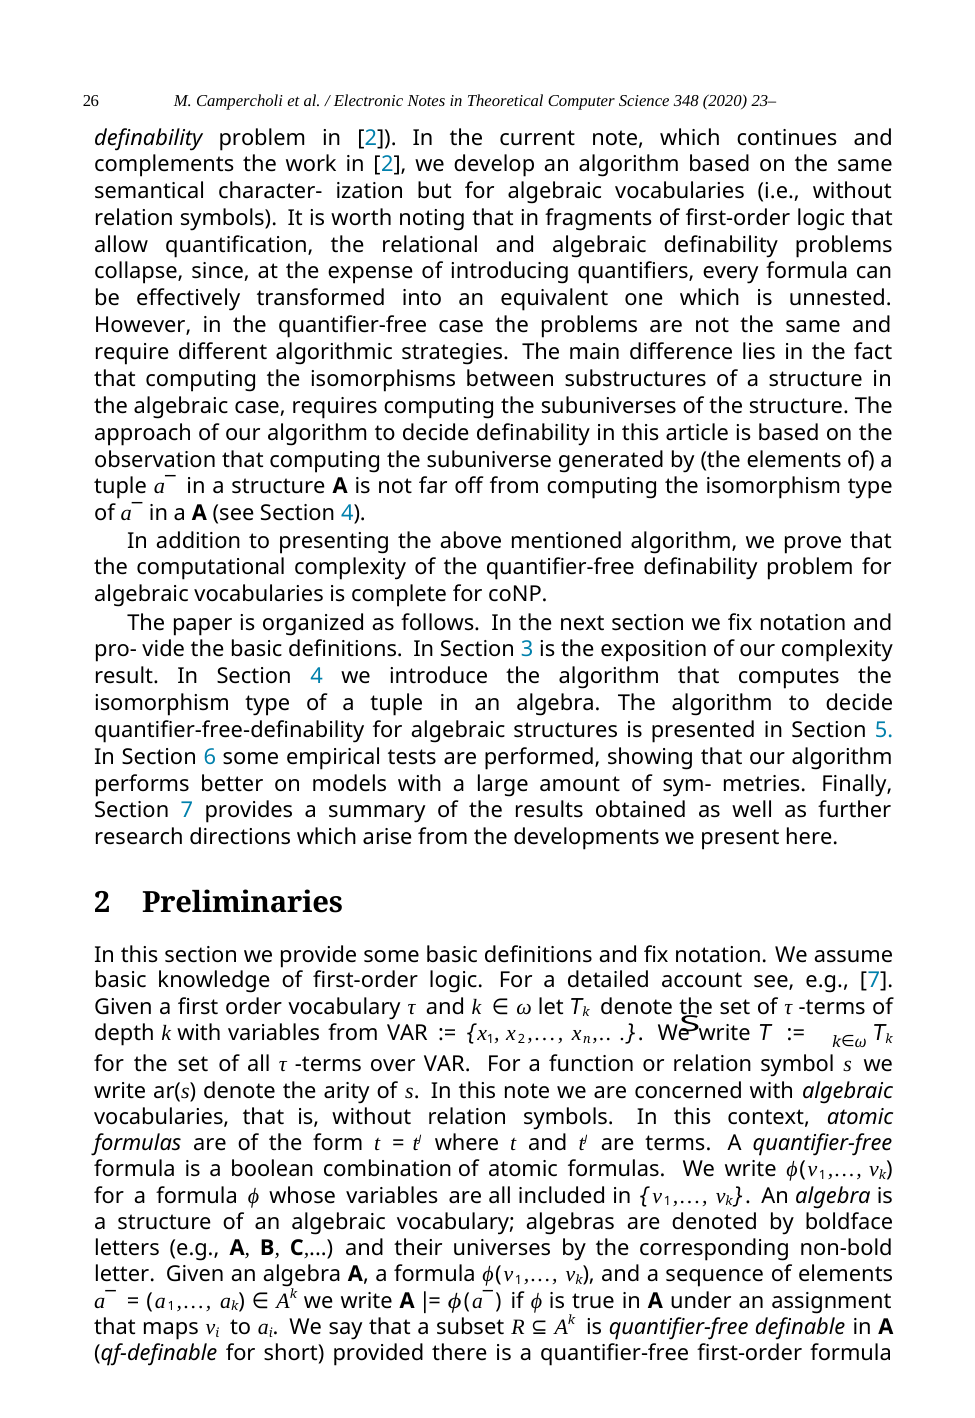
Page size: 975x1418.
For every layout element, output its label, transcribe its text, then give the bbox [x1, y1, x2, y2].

text The paper is organized as follows. In the next section we fix notation and pro- vide the basic definitions. In Section 3 is the exposition of our complexity result. In Section 4 we introduce the algorithm that computes the isomorphism type of a tuple in an algebra. The algorithm to decide quantifier-free-definability for algebraic structures is presented in Section 5. In Section 6 some empirical tests are performed, showing that our algorithm performs better on models with a large amount of sym- metries. Finally, Section 7 provides a summary of the results obtained as well as further research directions which arise from the developments we present here. [94, 609, 893, 851]
text In addition to presenting the above mentioned algorithm, we prove that the computational complexity of the quantifier-free definability problem for algebraic vocabularies is complete for coNP. [94, 527, 893, 608]
text definability problem in [2]). In the current note, which continues and complements the work in [2], we develop an algorithm based on the same semantical character- ization but for algebraic vocabularies (i.e., without relation symbols). It is worth noting that in fragments of first-order logic that allow quantification, the relational and algebraic definability problems collapse, since, at the expense of introducing quantifiers, every formula can be effectively transformed into an equivalent one which is unnested. However, in the quantifier-free case the problems are not the same and require different algorithmic strategies. The main difference lies in the fact that computing the isomorphisms between substructures of a structure in the algebraic case, requires computing the subuniverses of the structure. The approach of our algorithm to decide definability in this article is based on the observation that computing the subuniverse generated by (the elements of) a tuple a¯ in a structure A is not far off from computing the isomorphism type of a¯ in a A (see Section 4). [94, 124, 893, 527]
subtitle Preliminaries [94, 882, 921, 921]
